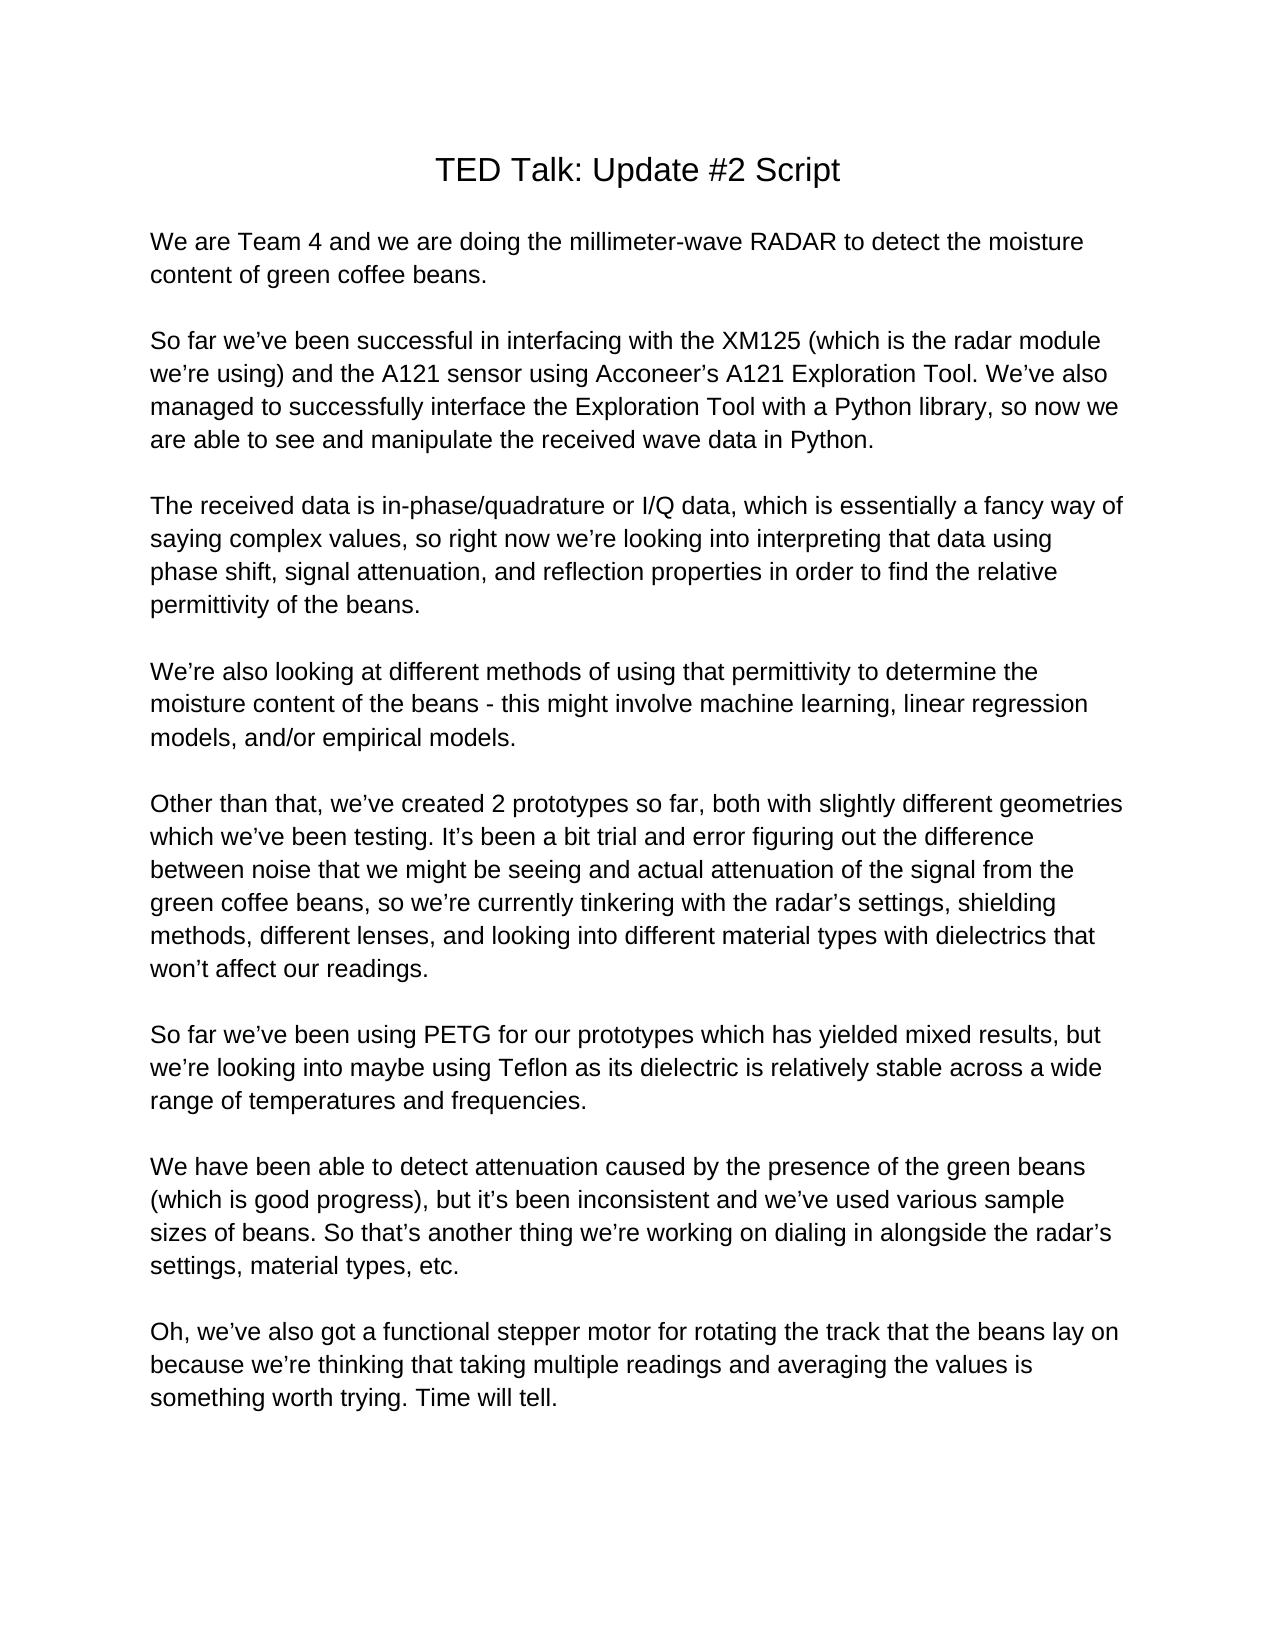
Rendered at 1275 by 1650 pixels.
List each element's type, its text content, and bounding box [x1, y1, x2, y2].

text So far we’ve been using PETG for our prototypes which has yielded mixed results, but we’re looking into maybe using Teflon as its dielectric is relatively stable across a wide range of temperatures and frequencies. [150, 1020, 1125, 1114]
text Oh, we’ve also got a functional stepper motor for rotating the track that the beans lay on because we’re thinking that taking multiple readings and averaging the values is something worth trying. Time will tell. [150, 1317, 1125, 1412]
text The received data is in-phase/quadrature or I/Q data, which is essentially a fancy way of saying complex values, so right now we’re looking into interpreting that data using phase shift, signal attenuation, and reflection properties in order to find the relative permittivity of the beans. [150, 491, 1125, 619]
text We are Team 4 and we are doing the millimeter-wave RADAR to detect the moisture content of green coffee beans. [150, 227, 1125, 289]
text We have been able to detect attenuation caused by the presence of the green beans (which is good progress), but it’s been inconsistent and we’ve used various sample sizes of beans. So that’s another thing we’re working on dialing in alongside the radar’s settings, material types, etc. [150, 1152, 1125, 1279]
text So far we’ve been successful in interfacing with the XM125 (which is the radar module we’re using) and the A121 sensor using Acconeer’s A121 Exploration Tool. We’ve also managed to successfully interface the Exploration Tool with a Python library, so now we are able to see and manipulate the received wave data in Python. [150, 326, 1125, 454]
text TED Talk: Update #2 Script [150, 150, 1125, 188]
text We’re also looking at different methods of using that permittivity to determine the moisture content of the beans - this might involve machine learning, linear regression models, and/or empirical models. [150, 656, 1125, 751]
text Other than that, we’ve created 2 prototypes so far, both with slightly different geometries which we’ve been testing. It’s been a bit trial and error figuring out the difference between noise that we might be seeing and actual attenuation of the signal from the green coffee beans, so we’re currently tinkering with the radar’s settings, shielding methods, different lenses, and looking into different material types with dielectrics that won’t affect our readings. [150, 788, 1125, 982]
